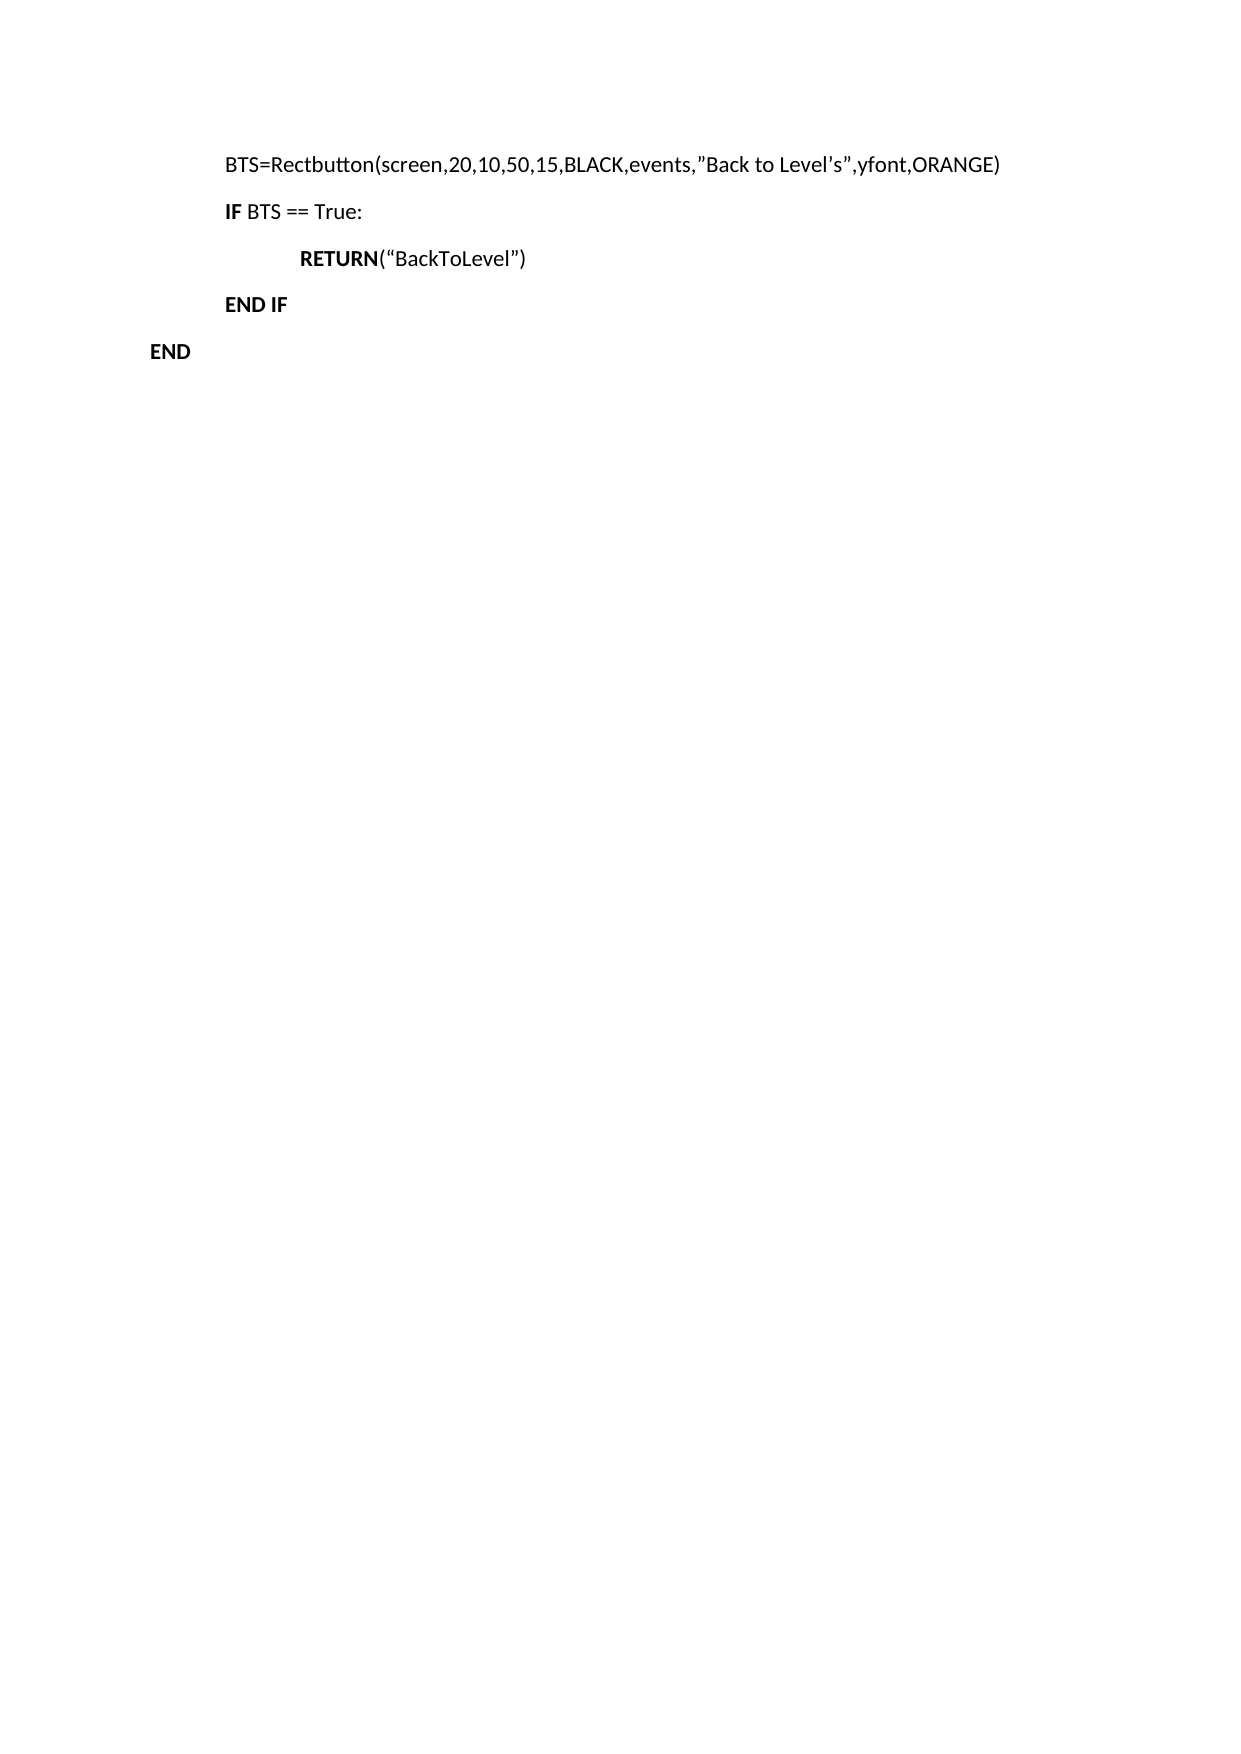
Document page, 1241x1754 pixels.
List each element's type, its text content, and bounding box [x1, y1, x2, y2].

text RETURN(“BackToLevel”) [150, 244, 1090, 272]
text END [150, 337, 1090, 366]
text END IF [150, 291, 1090, 319]
text IF BTS == True: [150, 197, 1090, 225]
text BTS=Rectbutton(screen,20,10,50,15,BLACK,events,”Back to Level’s”,yfont,ORANGE) [150, 150, 1090, 178]
